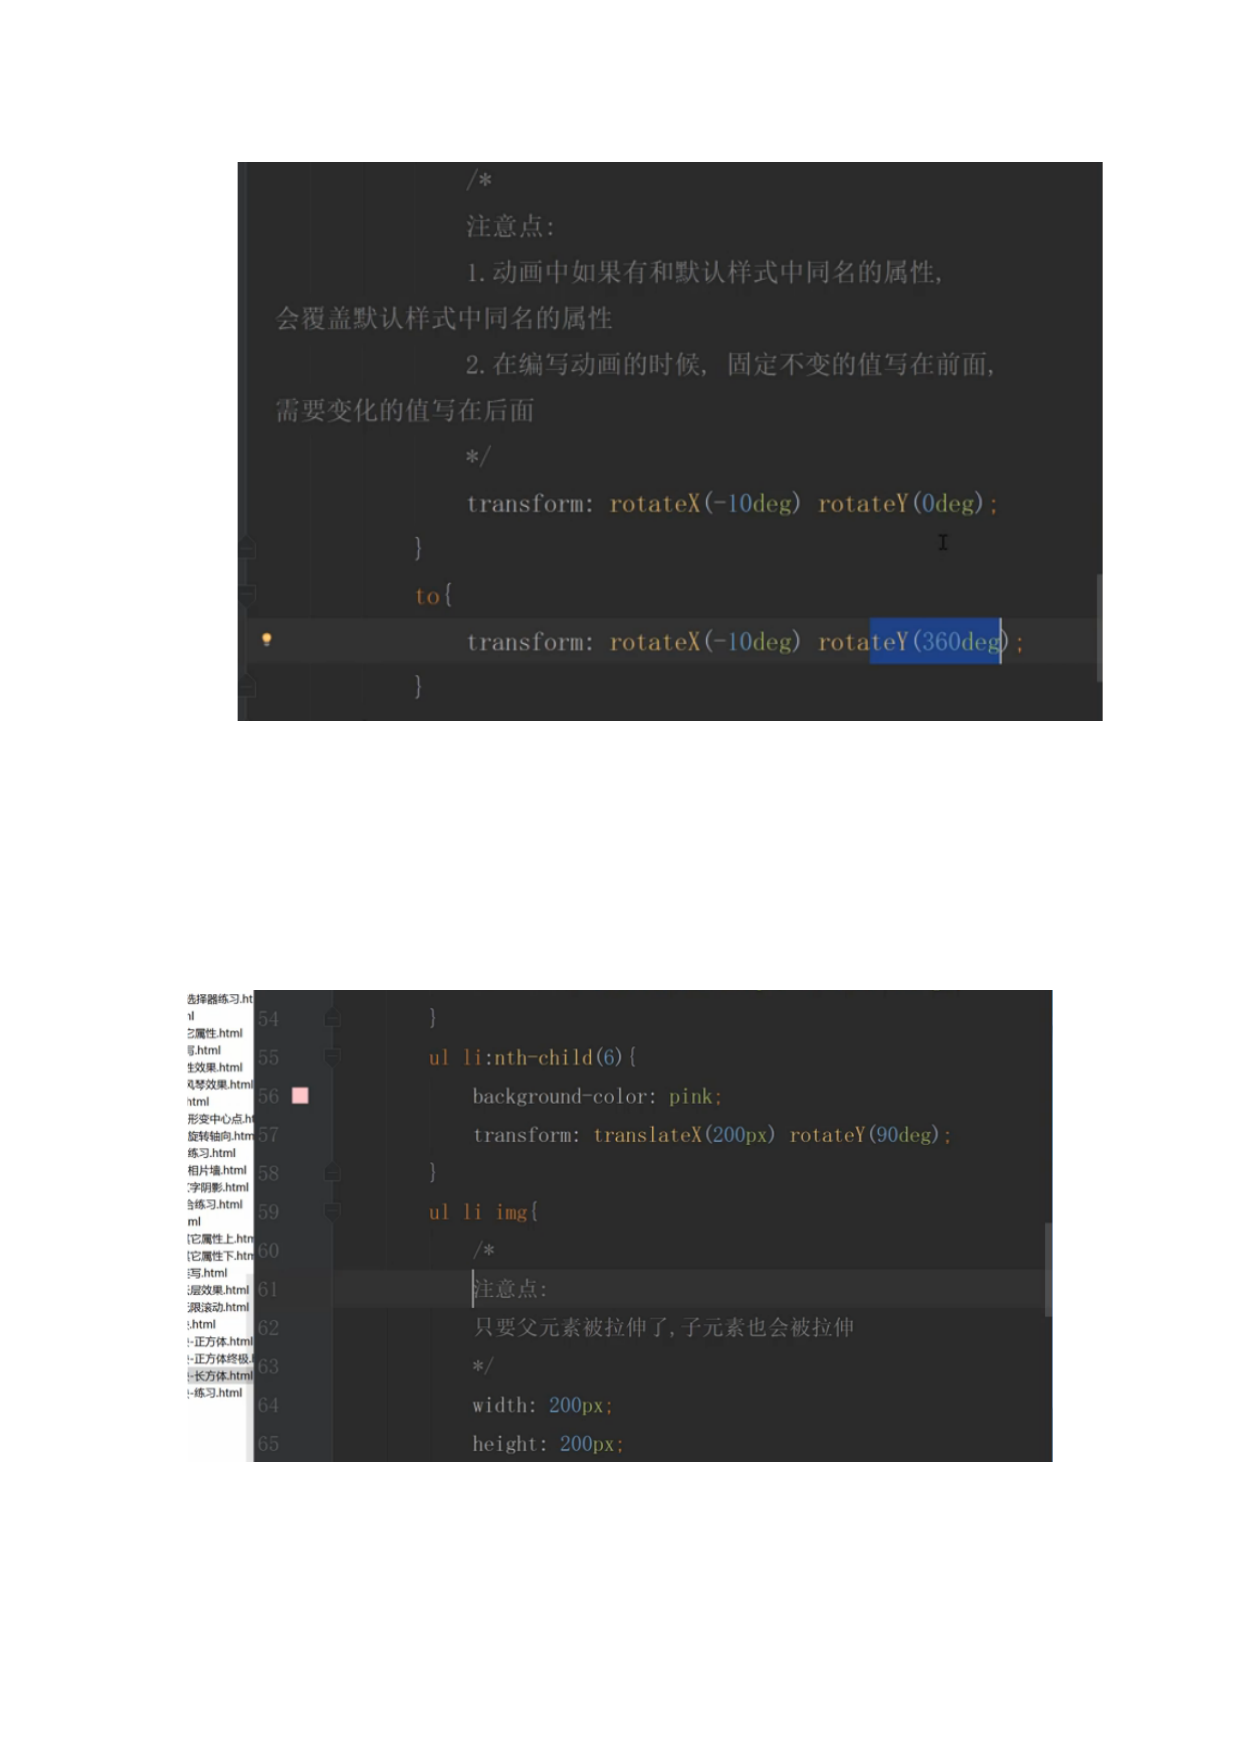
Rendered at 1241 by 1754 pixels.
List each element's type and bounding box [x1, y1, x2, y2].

picture [237, 162, 1103, 721]
picture [187, 990, 1053, 1462]
